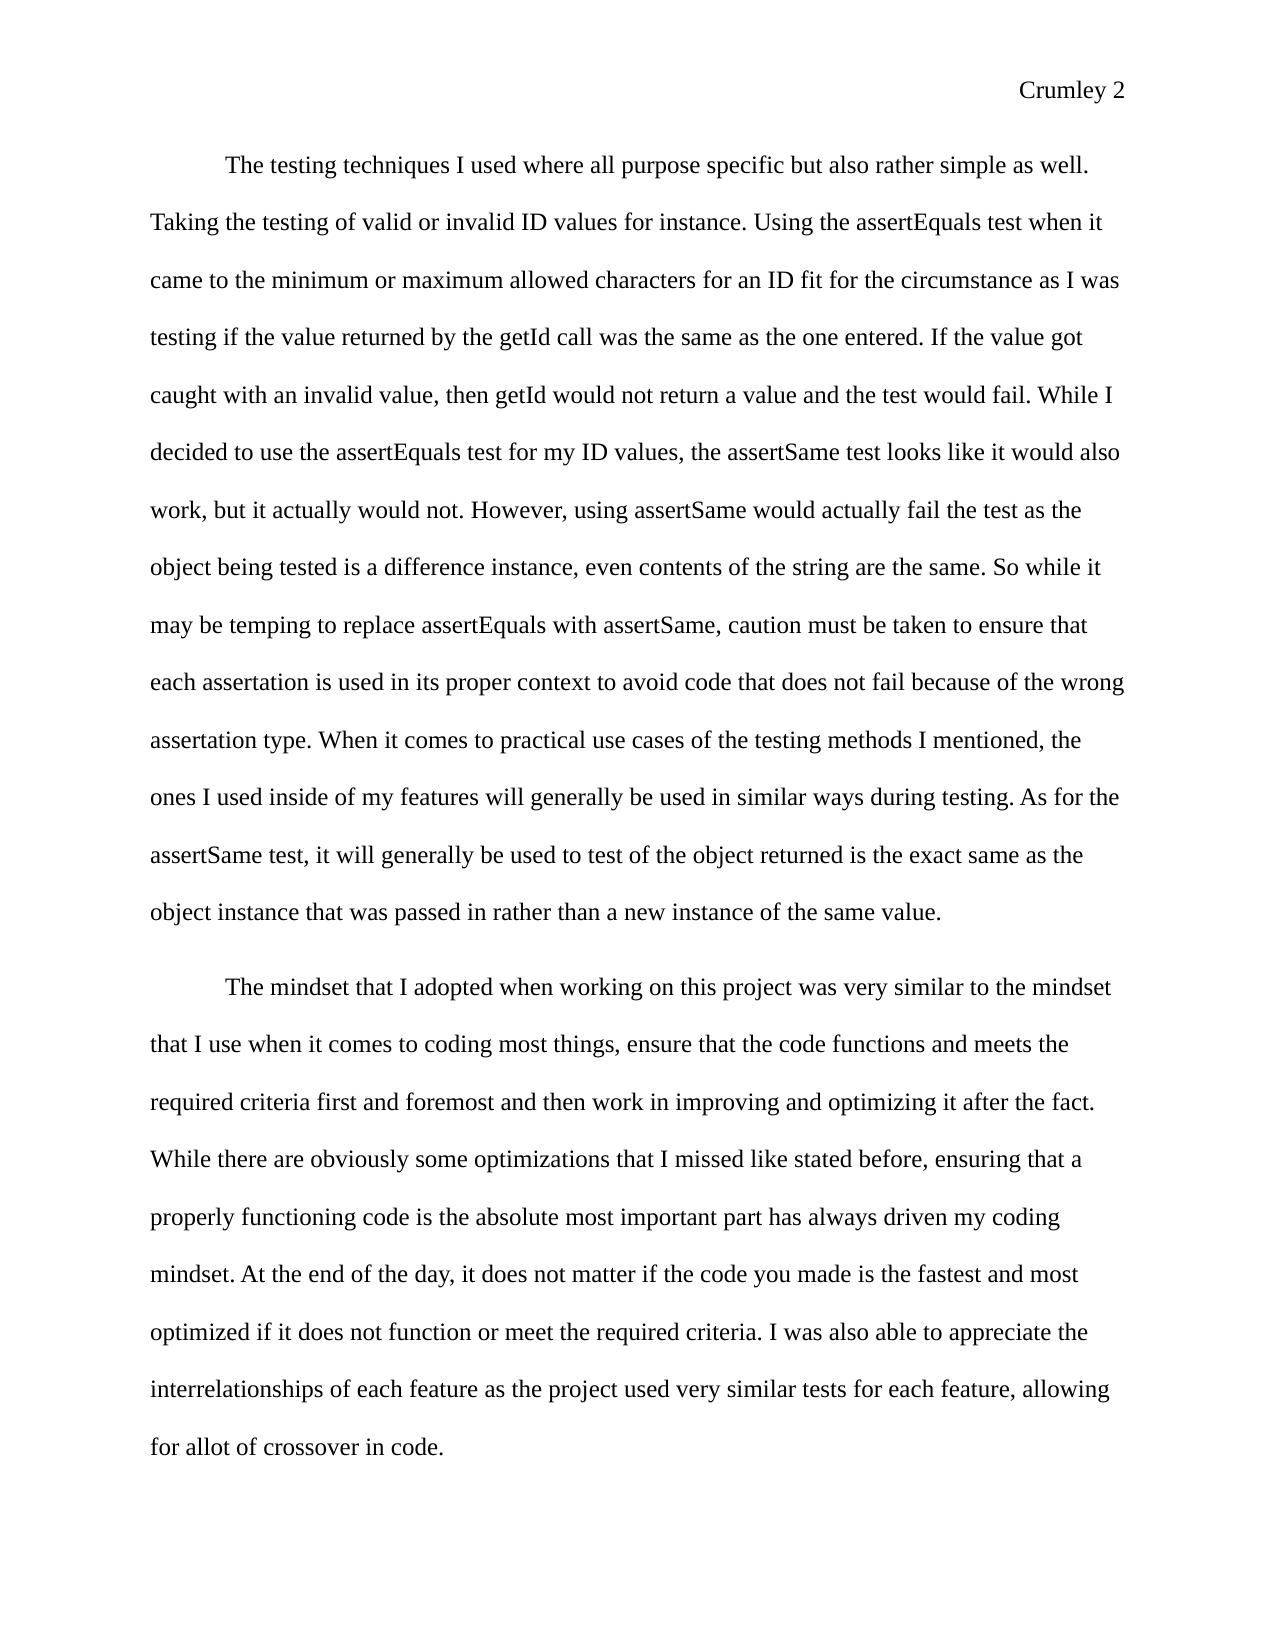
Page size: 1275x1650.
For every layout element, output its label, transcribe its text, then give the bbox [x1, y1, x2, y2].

text The mindset that I adopted when working on this project was very similar to the mindset that I use when it comes to coding most things, ensure that the code functions and meets the required criteria first and foremost and then work in improving and optimizing it after the fact. While there are obviously some optimizations that I missed like stated before, ensuring that a properly functioning code is the absolute most important part has always driven my coding mindset. At the end of the day, it does not matter if the code you made is the fastest and most optimized if it does not function or meet the required criteria. I was also able to appreciate the interrelationships of each feature as the project used very similar tests for each feature, allowing for allot of crossover in code. [150, 972, 1125, 1460]
text The testing techniques I used where all purpose specific but also rather simple as well. Taking the testing of valid or invalid ID values for instance. Using the assertEquals test when it came to the minimum or maximum allowed characters for an ID fit for the circumstance as I was testing if the value returned by the getId call was the same as the one entered. If the value got caught with an invalid value, then getId would not return a value and the test would fail. While I decided to use the assertEquals test for my ID values, the assertSame test looks like it would also work, but it actually would not. However, using assertSame would actually fail the test as the object being tested is a difference instance, even contents of the string are the same. So while it may be temping to replace assertEquals with assertSame, caution must be taken to ensure that each assertation is used in its proper context to avoid code that does not fail because of the wrong assertation type. When it comes to practical use cases of the testing methods I mentioned, the ones I used inside of my features will generally be used in similar ways during testing. As for the assertSame test, it will generally be used to test of the object returned is the exact same as the object instance that was passed in rather than a new instance of the same value. [150, 150, 1125, 926]
